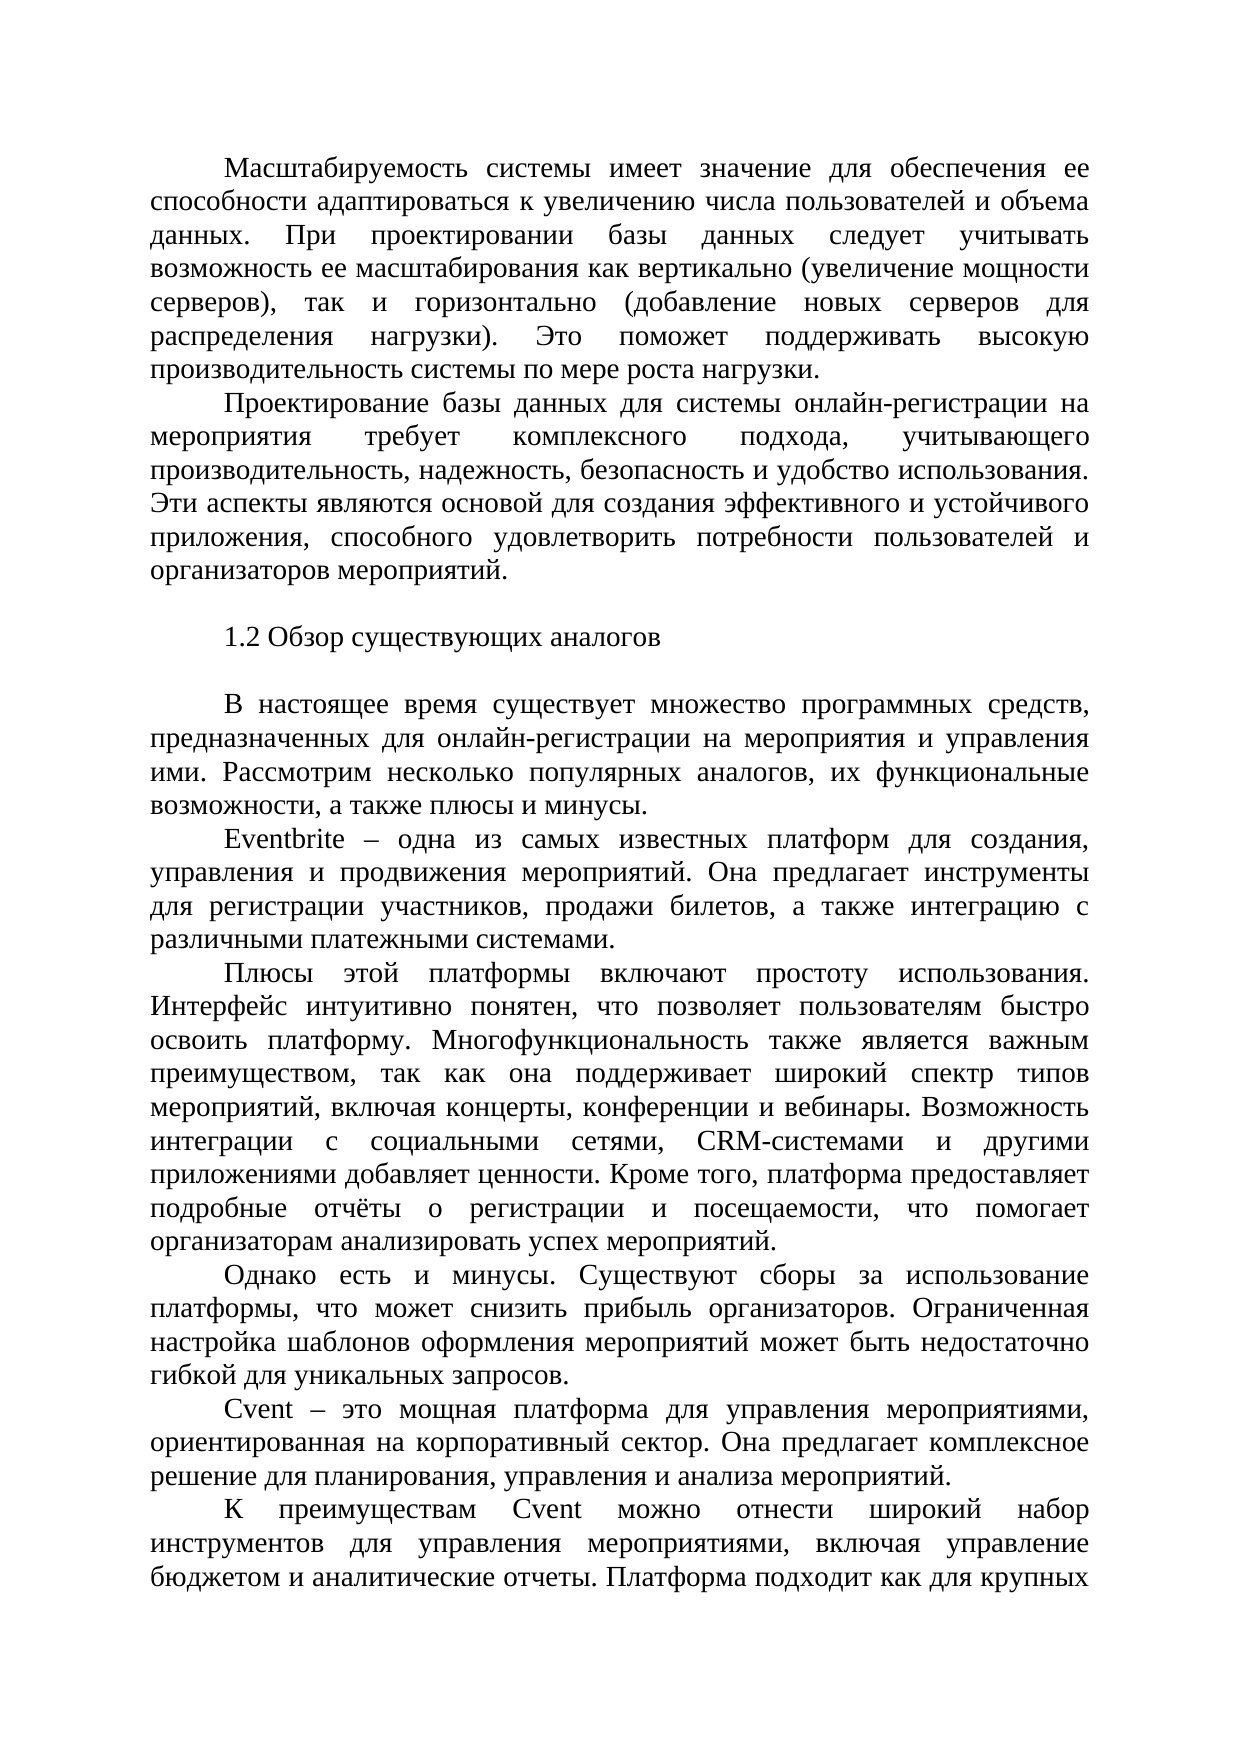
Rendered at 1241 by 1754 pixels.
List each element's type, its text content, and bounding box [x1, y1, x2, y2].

text Eventbrite – одна из самых известных платформ для создания, управления и продвижения мероприятий. Она предлагает инструменты для регистрации участников, продажи билетов, а также интеграцию с различными платежными системами. [150, 821, 1090, 955]
text Плюсы этой платформы включают простоту использования. Интерфейс интуитивно понятен, что позволяет пользователям быстро освоить платформу. Многофункциональность также является важным преимуществом, так как она поддерживает широкий спектр типов мероприятий, включая концерты, конференции и вебинары. Возможность интеграции с социальными сетями, CRM-системами и другими приложениями добавляет ценности. Кроме того, платформа предоставляет подробные отчёты о регистрации и посещаемости, что помогает организаторам анализировать успех мероприятий. [150, 955, 1090, 1257]
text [150, 1492, 1090, 1592]
text Проектирование базы данных для системы онлайн-регистрации на мероприятия требует комплексного подхода, учитывающего производительность, надежность, безопасность и удобство использования. Эти аспекты являются основой для создания эффективного и устойчивого приложения, способного удовлетворить потребности пользователей и организаторов мероприятий. [150, 385, 1090, 586]
text В настоящее время существует множество программных средств, предназначенных для онлайн-регистрации на мероприятия и управления ими. Рассмотрим несколько популярных аналогов, их функциональные возможности, а также плюсы и минусы. [150, 687, 1090, 821]
text 1.2 Обзор существующих аналогов [150, 619, 1090, 653]
text Cvent – это мощная платформа для управления мероприятиями, ориентированная на корпоративный сектор. Она предлагает комплексное решение для планирования, управления и анализа мероприятий. [150, 1391, 1090, 1492]
text Однако есть и минусы. Существуют сборы за использование платформы, что может снизить прибыль организаторов. Ограниченная настройка шаблонов оформления мероприятий может быть недостаточно гибкой для уникальных запросов. [150, 1257, 1090, 1391]
text Масштабируемость системы имеет значение для обеспечения ее способности адаптироваться к увеличению числа пользователей и объема данных. При проектировании базы данных следует учитывать возможность ее масштабирования как вертикально (увеличение мощности серверов), так и горизонтально (добавление новых серверов для распределения нагрузки). Это поможет поддерживать высокую производительность системы по мере роста нагрузки. [150, 150, 1090, 385]
